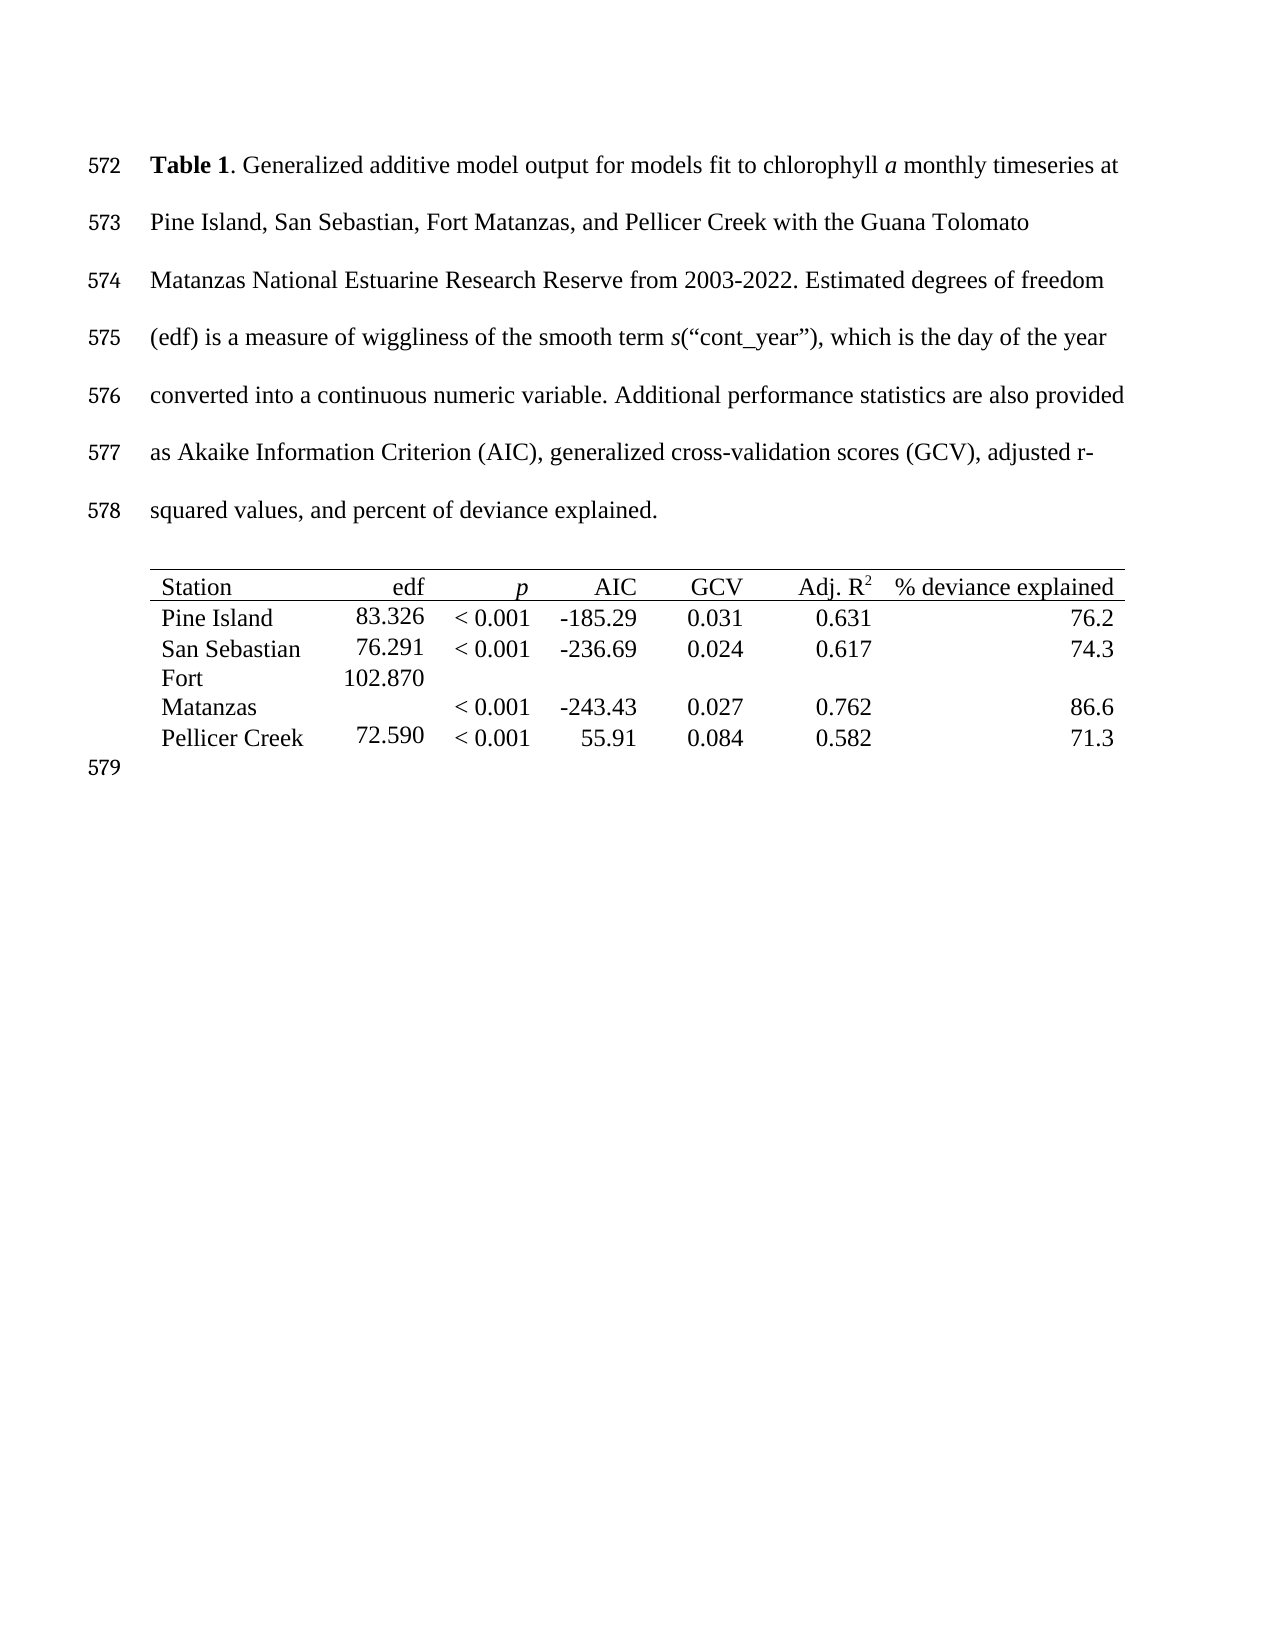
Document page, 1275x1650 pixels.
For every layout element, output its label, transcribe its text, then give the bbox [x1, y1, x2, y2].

table_header AIC [542, 570, 648, 600]
table_cell Fort Matanzas [150, 663, 316, 720]
table_cell 0.762 [755, 663, 883, 720]
table_header Adj. R2 [755, 570, 883, 600]
table_cell 0.031 [648, 601, 754, 632]
table_cell Pine Island [150, 601, 316, 632]
table_cell 0.582 [755, 720, 883, 752]
table_header GCV [648, 570, 754, 600]
table_header edf [316, 570, 436, 600]
table_cell < 0.001 [436, 720, 542, 752]
table_cell 102.870 [316, 663, 436, 720]
table_cell 83.326 [316, 601, 436, 632]
table_cell 55.91 [542, 720, 648, 752]
table_cell -243.43 [542, 663, 648, 720]
table_cell San Sebastian [150, 632, 316, 663]
table_cell 0.617 [755, 632, 883, 663]
table_cell < 0.001 [436, 663, 542, 720]
table_cell 0.084 [648, 720, 754, 752]
table_cell Pellicer Creek [150, 720, 316, 752]
table_cell 0.027 [648, 663, 754, 720]
table_cell -185.29 [542, 601, 648, 632]
table_header Station [150, 570, 316, 600]
text Table 1. Generalized additive model output for models fit to chlorophyll a monthly timeseries at Pine Island, San Sebastian, Fort Matanzas, and Pellicer Creek with the Guana Tolomato Matanzas National Estuarine Research Reserve from 2003-2022. Estimated degrees of freedom (edf) is a measure of wiggliness of the smooth term s(“cont_year”), which is the day of the year converted into a continuous numeric variable. Additional performance statistics are also provided as Akaike Information Criterion (AIC), generalized cross-validation scores (GCV), adjusted r-squared values, and percent of deviance explained. [150, 150, 1125, 524]
table_cell < 0.001 [436, 632, 542, 663]
table_cell 71.3 [883, 720, 1125, 752]
table_cell 76.2 [883, 601, 1125, 632]
table_cell 86.6 [883, 663, 1125, 720]
table_cell -236.69 [542, 632, 648, 663]
table_cell 72.590 [316, 720, 436, 752]
table_cell 74.3 [883, 632, 1125, 663]
table_cell 76.291 [316, 632, 436, 663]
table_header % deviance explained [883, 570, 1125, 600]
table_cell 0.631 [755, 601, 883, 632]
table_cell 0.024 [648, 632, 754, 663]
table_header p [436, 570, 542, 600]
table_cell < 0.001 [436, 601, 542, 632]
